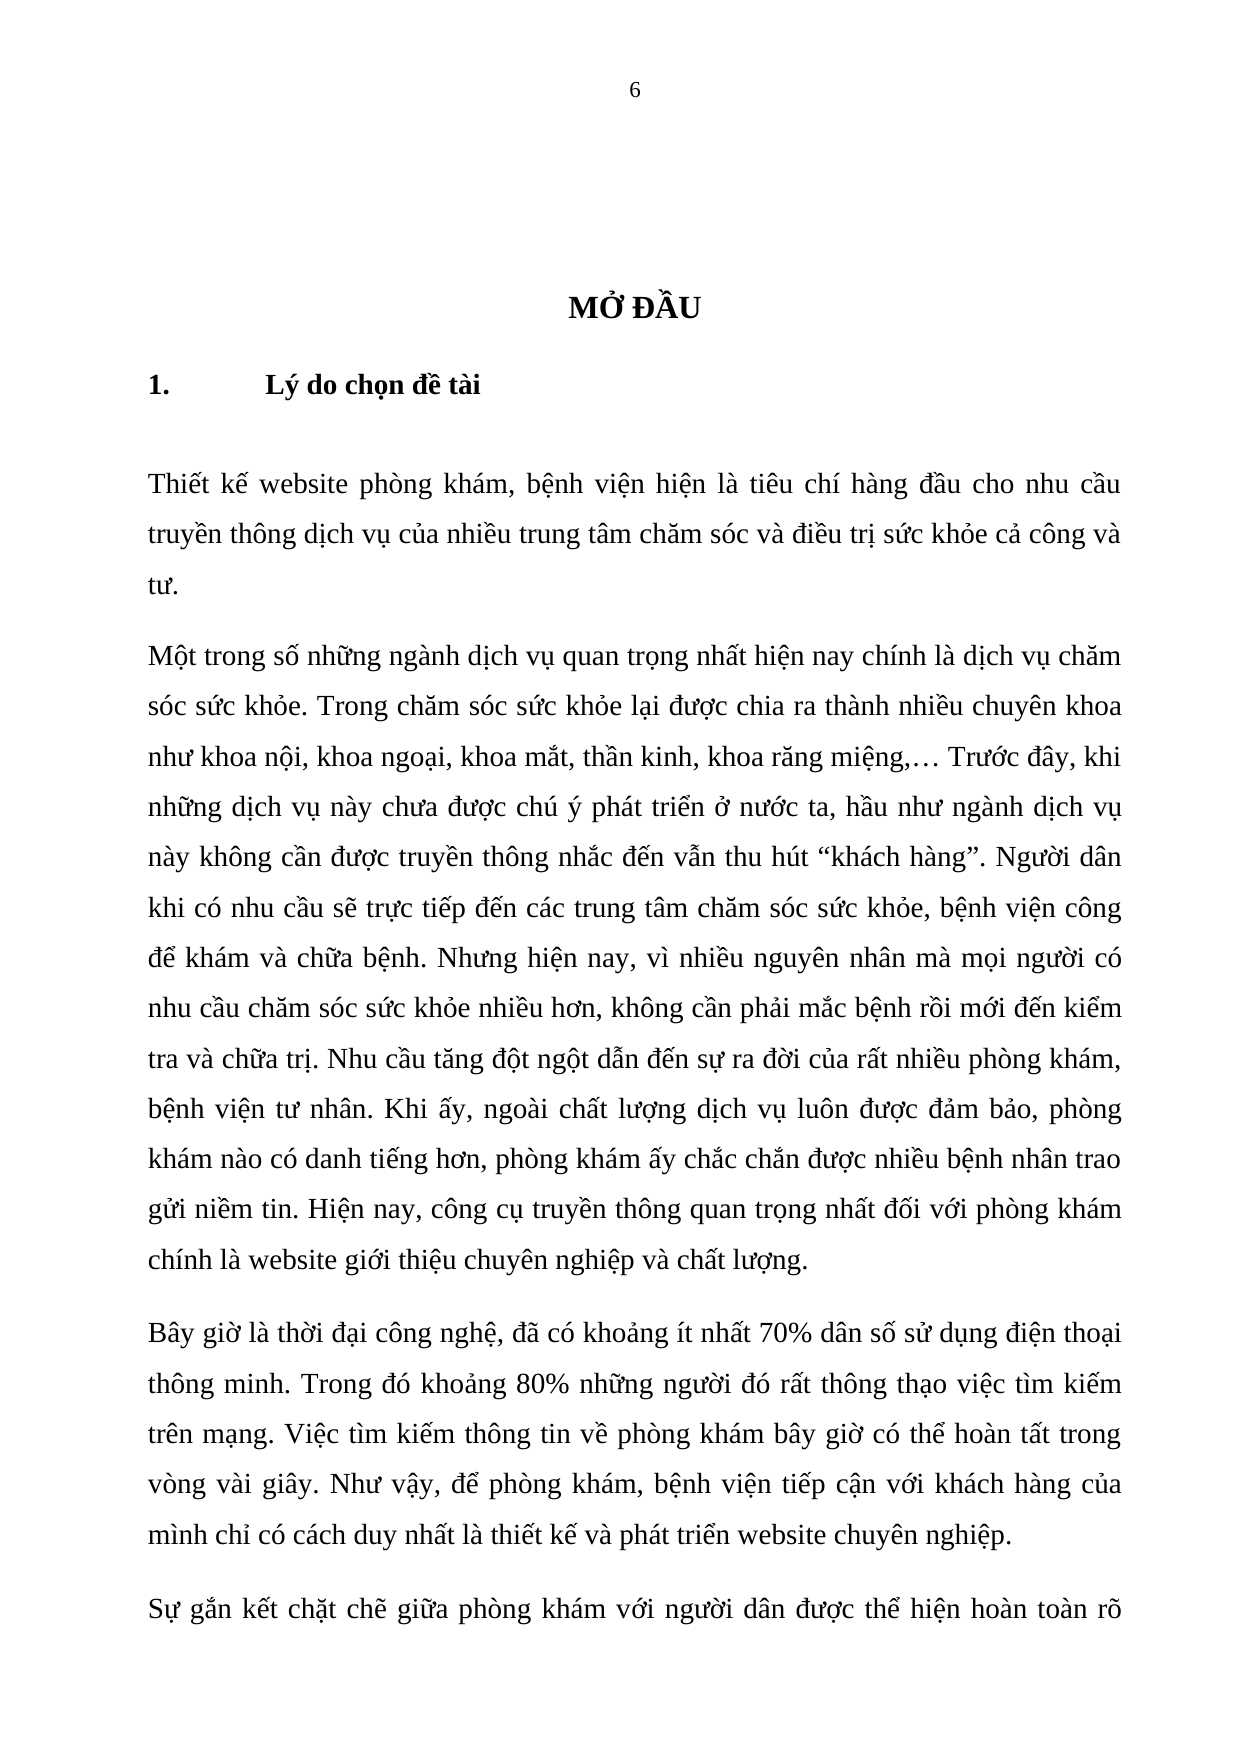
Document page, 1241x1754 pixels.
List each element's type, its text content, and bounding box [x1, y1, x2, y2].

subtitle Lý do chọn đề tài [148, 367, 1122, 401]
text Một trong số những ngành dịch vụ quan trọng nhất hiện nay chính là dịch vụ chăm sóc sức khỏe. Trong chăm sóc sức khỏe lại được chia ra thành nhiều chuyên khoa như khoa nội, khoa ngoại, khoa mắt, thần kinh, khoa răng miệng,… Trước đây, khi những dịch vụ này chưa được chú ý phát triển ở nước ta, hầu như ngành dịch vụ này không cần được truyền thông nhắc đến vẫn thu hút “khách hàng”. Người dân khi có nhu cầu sẽ trực tiếp đến các trung tâm chăm sóc sức khỏe, bệnh viện công để khám và chữa bệnh. Nhưng hiện nay, vì nhiều nguyên nhân mà mọi người có nhu cầu chăm sóc sức khỏe nhiều hơn, không cần phải mắc bệnh rồi mới đến kiểm tra và chữa trị. Nhu cầu tăng đột ngột dẫn đến sự ra đời của rất nhiều phòng khám, bệnh viện tư nhân. Khi ấy, ngoài chất lượng dịch vụ luôn được đảm bảo, phòng khám nào có danh tiếng hơn, phòng khám ấy chắc chắn được nhiều bệnh nhân trao gửi niềm tin. Hiện nay, công cụ truyền thông quan trọng nhất đối với phòng khám chính là website giới thiệu chuyên nghiệp và chất lượng. [148, 638, 1122, 1276]
text Thiết kế website phòng khám, bệnh viện hiện là tiêu chí hàng đầu cho nhu cầu truyền thông dịch vụ của nhiều trung tâm chăm sóc và điều trị sức khỏe cả công và tư. [148, 466, 1122, 600]
subtitle MỞ ĐẦU [148, 289, 1122, 326]
text Bây giờ là thời đại công nghệ, đã có khoảng ít nhất 70% dân số sử dụng điện thoại thông minh. Trong đó khoảng 80% những người đó rất thông thạo việc tìm kiếm trên mạng. Việc tìm kiếm thông tin về phòng khám bây giờ có thể hoàn tất trong vòng vài giây. Như vậy, để phòng khám, bệnh viện tiếp cận với khách hàng của mình chỉ có cách duy nhất là thiết kế và phát triển website chuyên nghiệp. [148, 1316, 1122, 1550]
